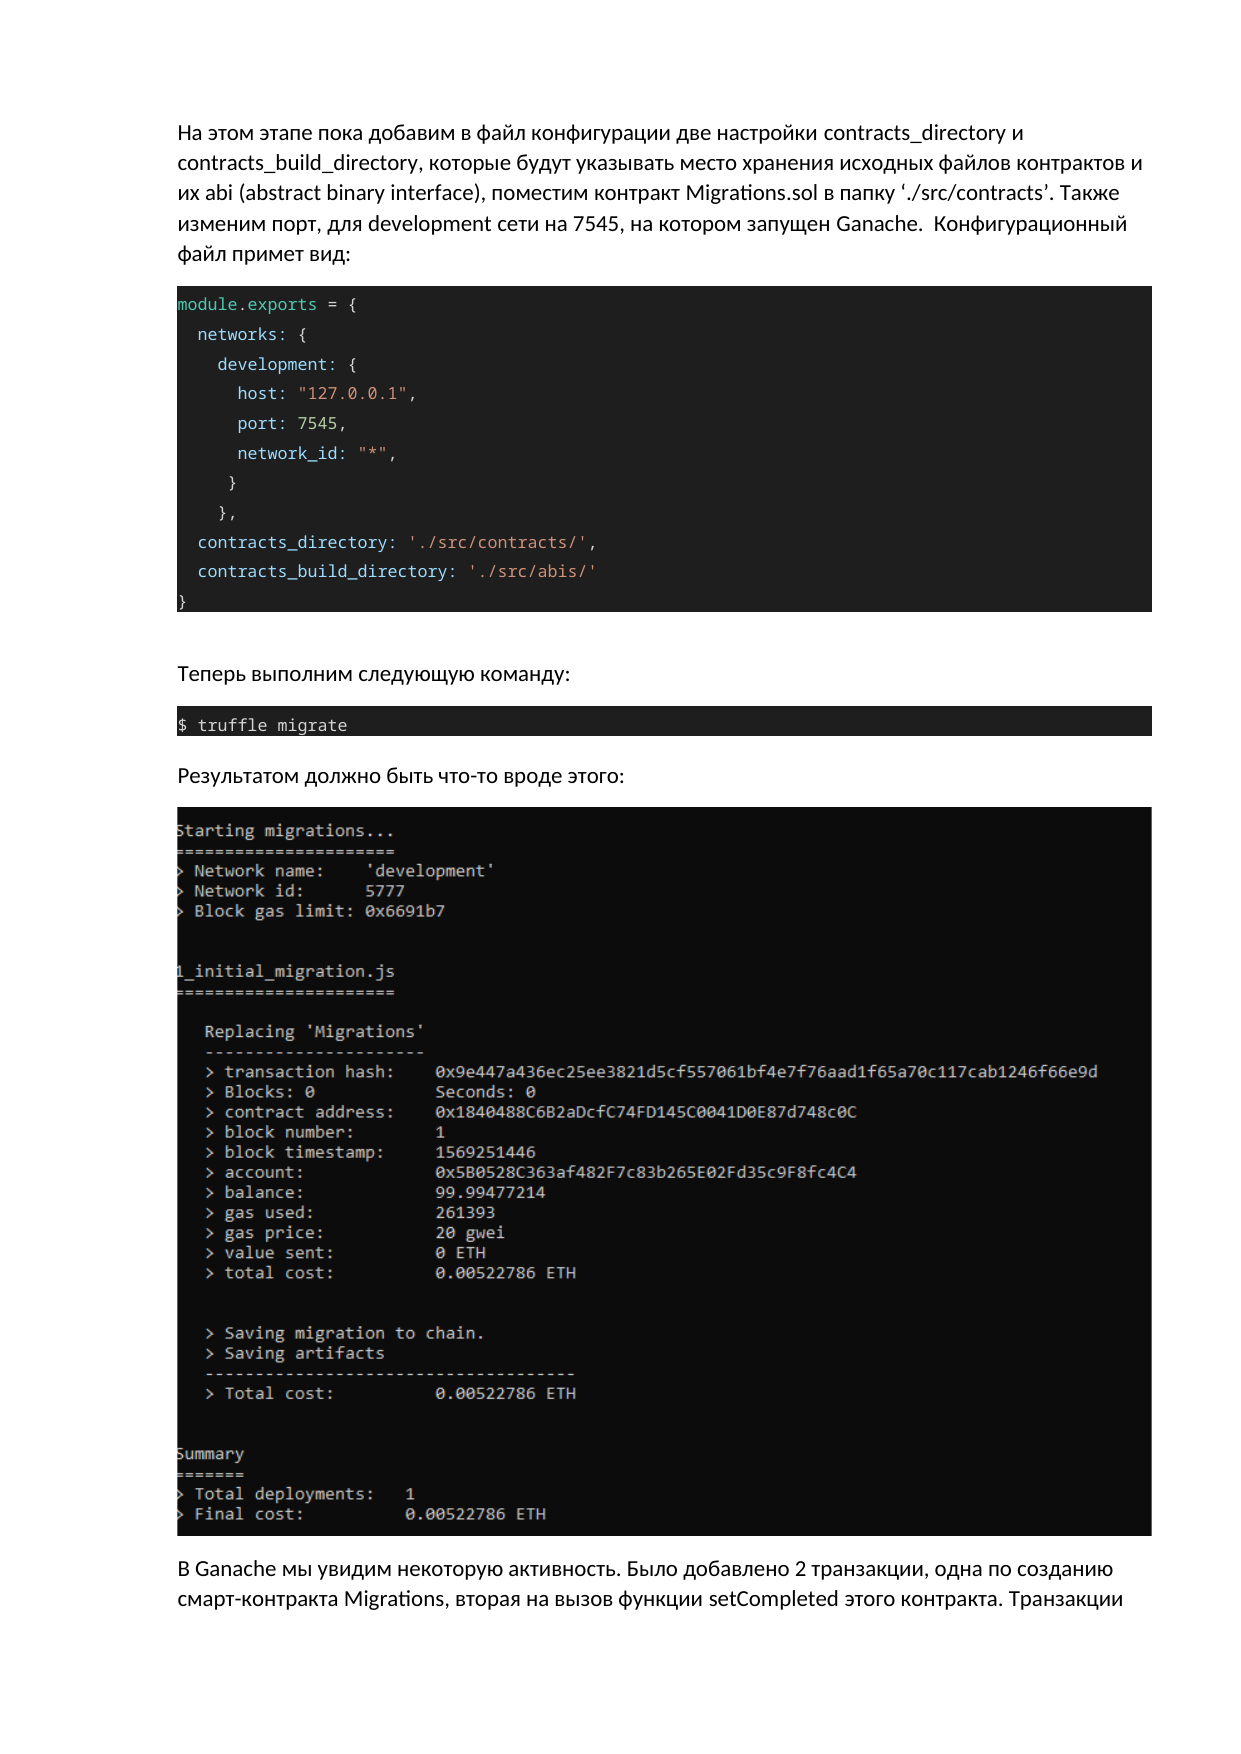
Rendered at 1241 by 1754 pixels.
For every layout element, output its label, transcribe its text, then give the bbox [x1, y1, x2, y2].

text Теперь выполним следующую команду: [177, 659, 1152, 687]
text } [177, 464, 1152, 494]
text module.exports = { [177, 286, 1152, 316]
text network_id: "*", [177, 434, 1152, 464]
picture [177, 807, 1152, 1536]
text contracts_build_directory: './src/abis/' [177, 553, 1152, 583]
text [177, 1554, 1152, 1612]
text }, [177, 494, 1152, 523]
text port: 7545, [177, 404, 1152, 434]
text networks: { [177, 316, 1152, 345]
text contracts_directory: './src/contracts/', [177, 523, 1152, 553]
text $ truffle migrate [177, 706, 1152, 736]
text Результатом должно быть что-то вроде этого: [177, 761, 1152, 789]
text } [177, 583, 1152, 612]
text На этом этапе пока добавим в файл конфигурации две настройки contracts_directory и contracts_build_directory, которые будут указывать место хранения исходных файлов контрактов и их abi (abstract binary interface), поместим контракт Migrations.sol в папку ‘./src/contracts’. Также изменим порт, для development сети на 7545, на котором запущен Ganache. Конфигурационный файл примет вид: [177, 118, 1152, 267]
text host: "127.0.0.1", [177, 375, 1152, 404]
text development: { [177, 345, 1152, 375]
